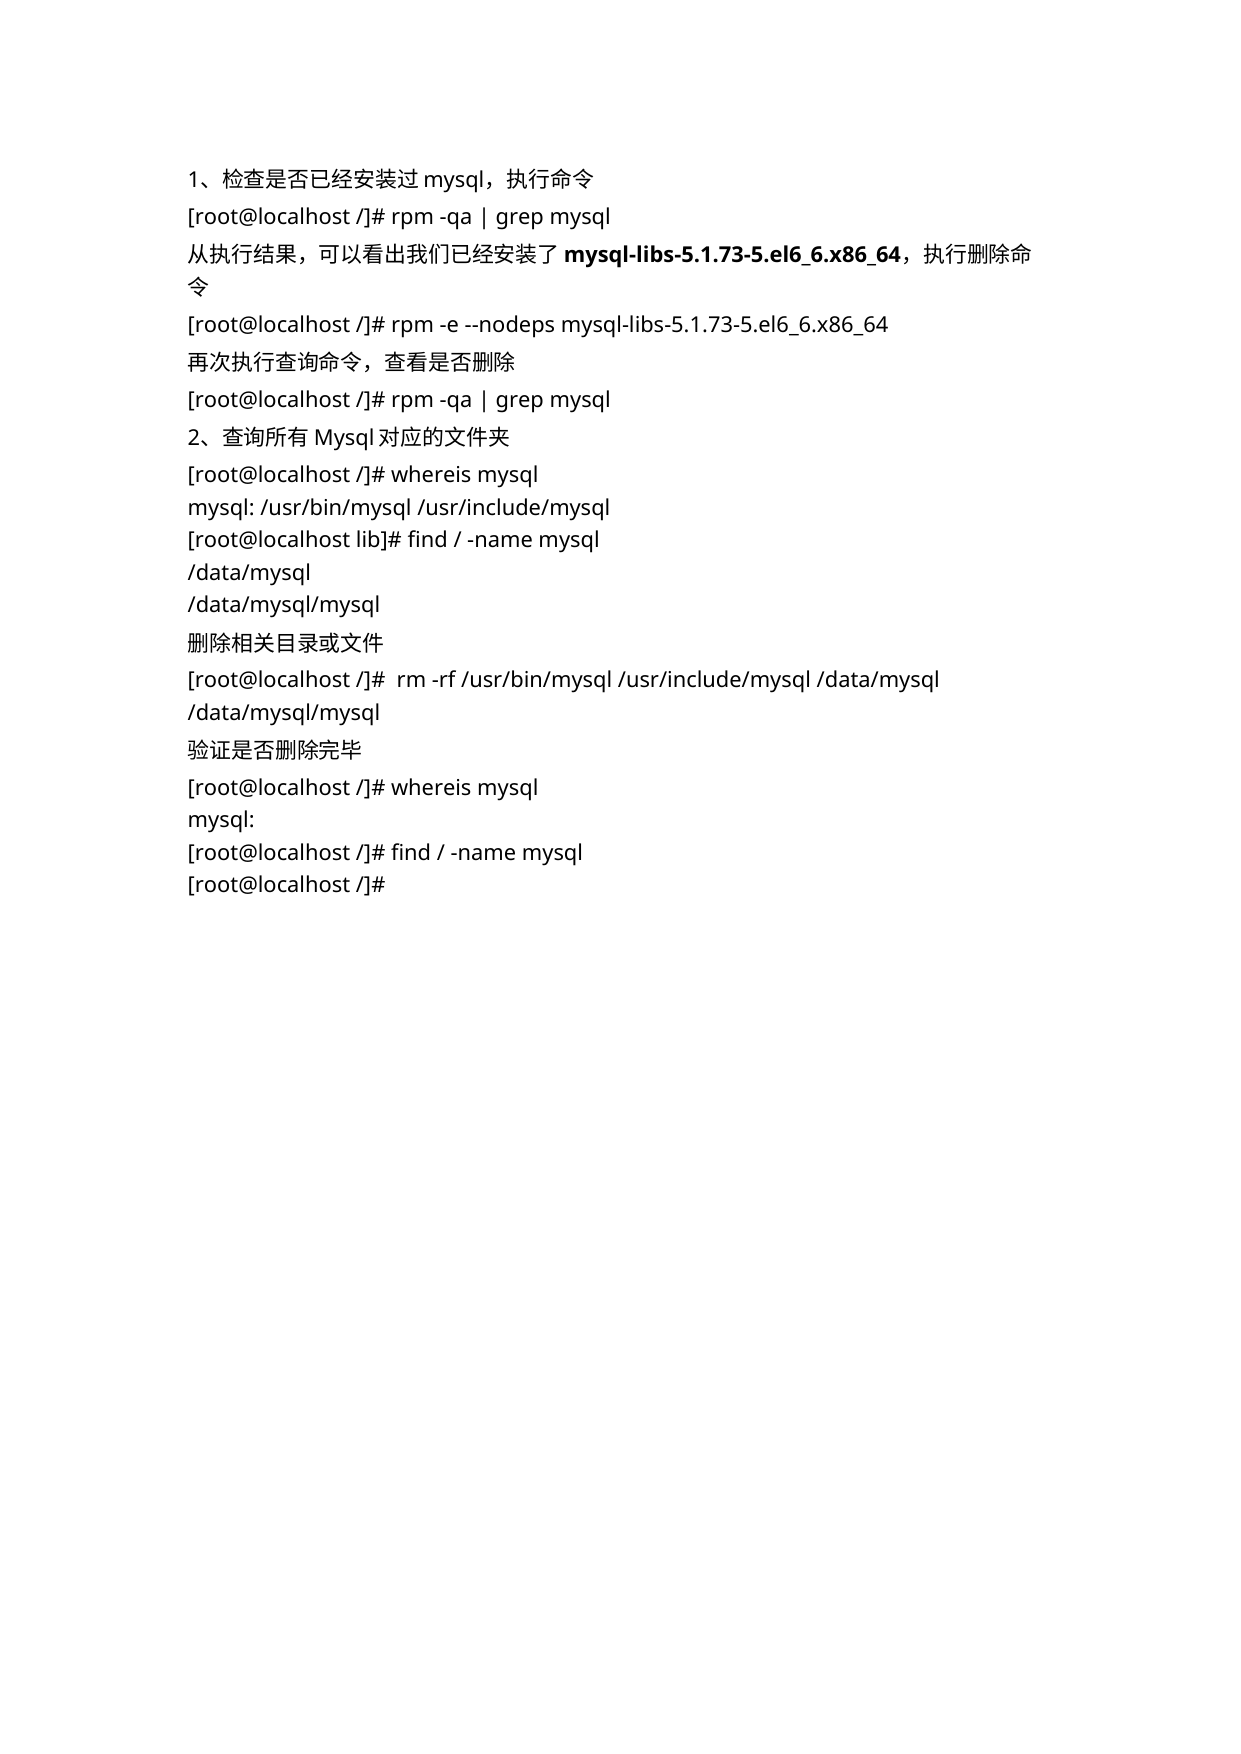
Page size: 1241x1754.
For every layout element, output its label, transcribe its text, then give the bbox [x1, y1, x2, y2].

text [root@localhost /]# rpm -qa | grep mysql [187, 382, 1053, 415]
text /data/mysql [187, 555, 1053, 588]
text [root@localhost /]# whereis mysql [187, 458, 1053, 490]
text [root@localhost /]# rpm -qa | grep mysql [187, 199, 1053, 232]
text 2、查询所有Mysql对应的文件夹 [187, 420, 1053, 453]
text [root@localhost lib]# find / -name mysql [187, 523, 1053, 555]
text [root@localhost /]# whereis mysql [187, 771, 1053, 803]
text [root@localhost /]# rm -rf /usr/bin/mysql /usr/include/mysql /data/mysql /data/mysql/mysql [187, 663, 1053, 728]
text /data/mysql/mysql [187, 588, 1053, 620]
text 删除相关目录或文件 [187, 625, 1053, 658]
text mysql: [187, 803, 1053, 836]
text [root@localhost /]# rpm -e --nodeps mysql-libs-5.1.73-5.el6_6.x86_64 [187, 307, 1053, 340]
text 验证是否删除完毕 [187, 733, 1053, 766]
text mysql: /usr/bin/mysql /usr/include/mysql [187, 490, 1053, 523]
text 1、检查是否已经安装过mysql，执行命令 [187, 162, 1053, 194]
text 从执行结果，可以看出我们已经安装了mysql-libs-5.1.73-5.el6_6.x86_64，执行删除命令 [187, 237, 1053, 302]
text [root@localhost /]# find / -name mysql [187, 836, 1053, 868]
text 再次执行查询命令，查看是否删除 [187, 345, 1053, 377]
text [root@localhost /]# [187, 868, 1053, 901]
